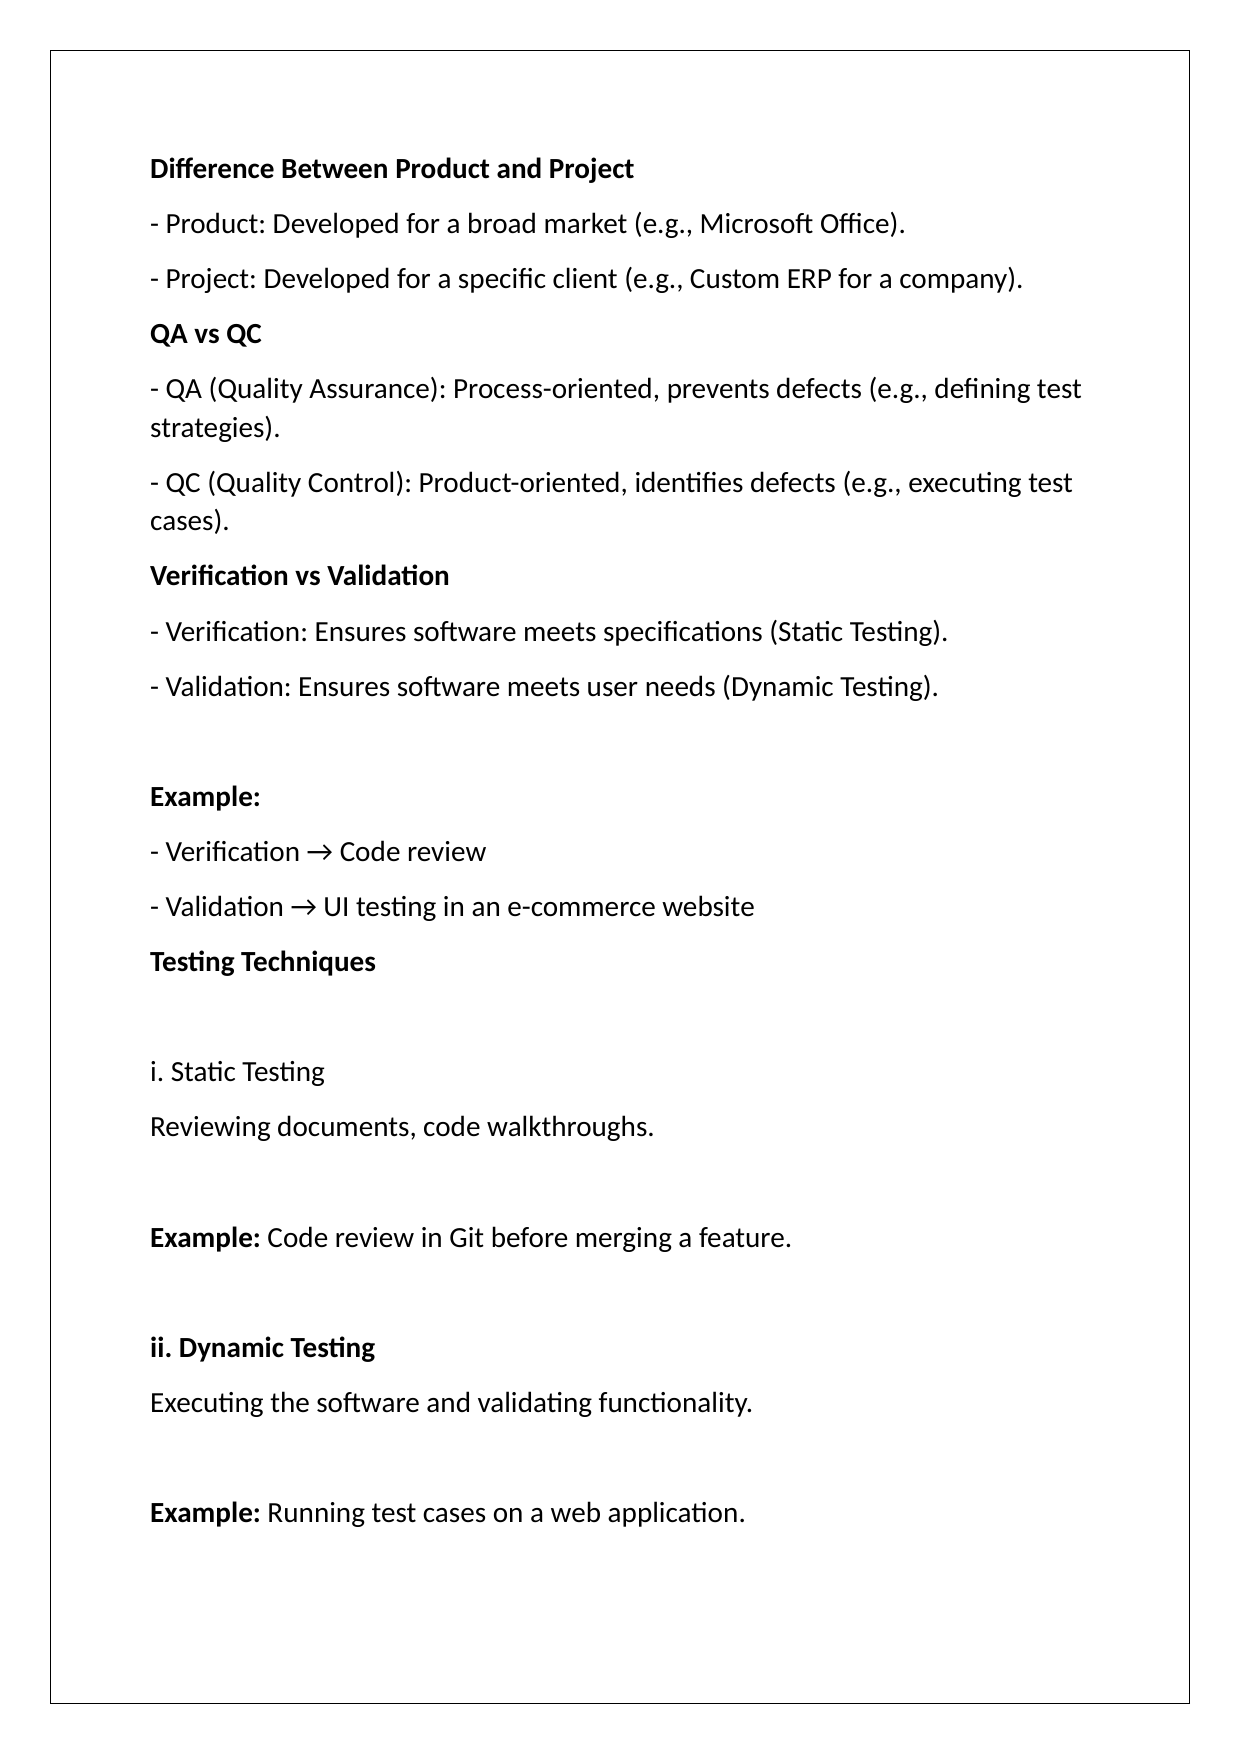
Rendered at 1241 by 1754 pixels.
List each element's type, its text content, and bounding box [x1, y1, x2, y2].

text - Product: Developed for a broad market (e.g., Microsoft Office). [150, 205, 1090, 241]
text Example: Running test cases on a web application. [150, 1494, 1090, 1530]
text Example: Code review in Git before merging a feature. [150, 1219, 1090, 1254]
text ii. Dynamic Testing [150, 1329, 1090, 1364]
text Difference Between Product and Project [150, 150, 1090, 186]
text - Verification → Code review [150, 833, 1090, 869]
text - QC (Quality Control): Product-oriented, identifies defects (e.g., executing test cases). [150, 464, 1090, 538]
text i. Static Testing [150, 1053, 1090, 1089]
text Testing Techniques [150, 943, 1090, 979]
text Verification vs Validation [150, 557, 1090, 593]
text - Validation → UI testing in an e-commerce website [150, 888, 1090, 924]
text QA vs QC [150, 315, 1090, 351]
text - QA (Quality Assurance): Process-oriented, prevents defects (e.g., defining test strategies). [150, 370, 1090, 444]
text Reviewing documents, code walkthroughs. [150, 1108, 1090, 1144]
text - Project: Developed for a specific client (e.g., Custom ERP for a company). [150, 260, 1090, 296]
text Example: [150, 778, 1090, 813]
text - Validation: Ensures software meets user needs (Dynamic Testing). [150, 668, 1090, 703]
text - Verification: Ensures software meets specifications (Static Testing). [150, 613, 1090, 648]
text Executing the software and validating functionality. [150, 1384, 1090, 1420]
